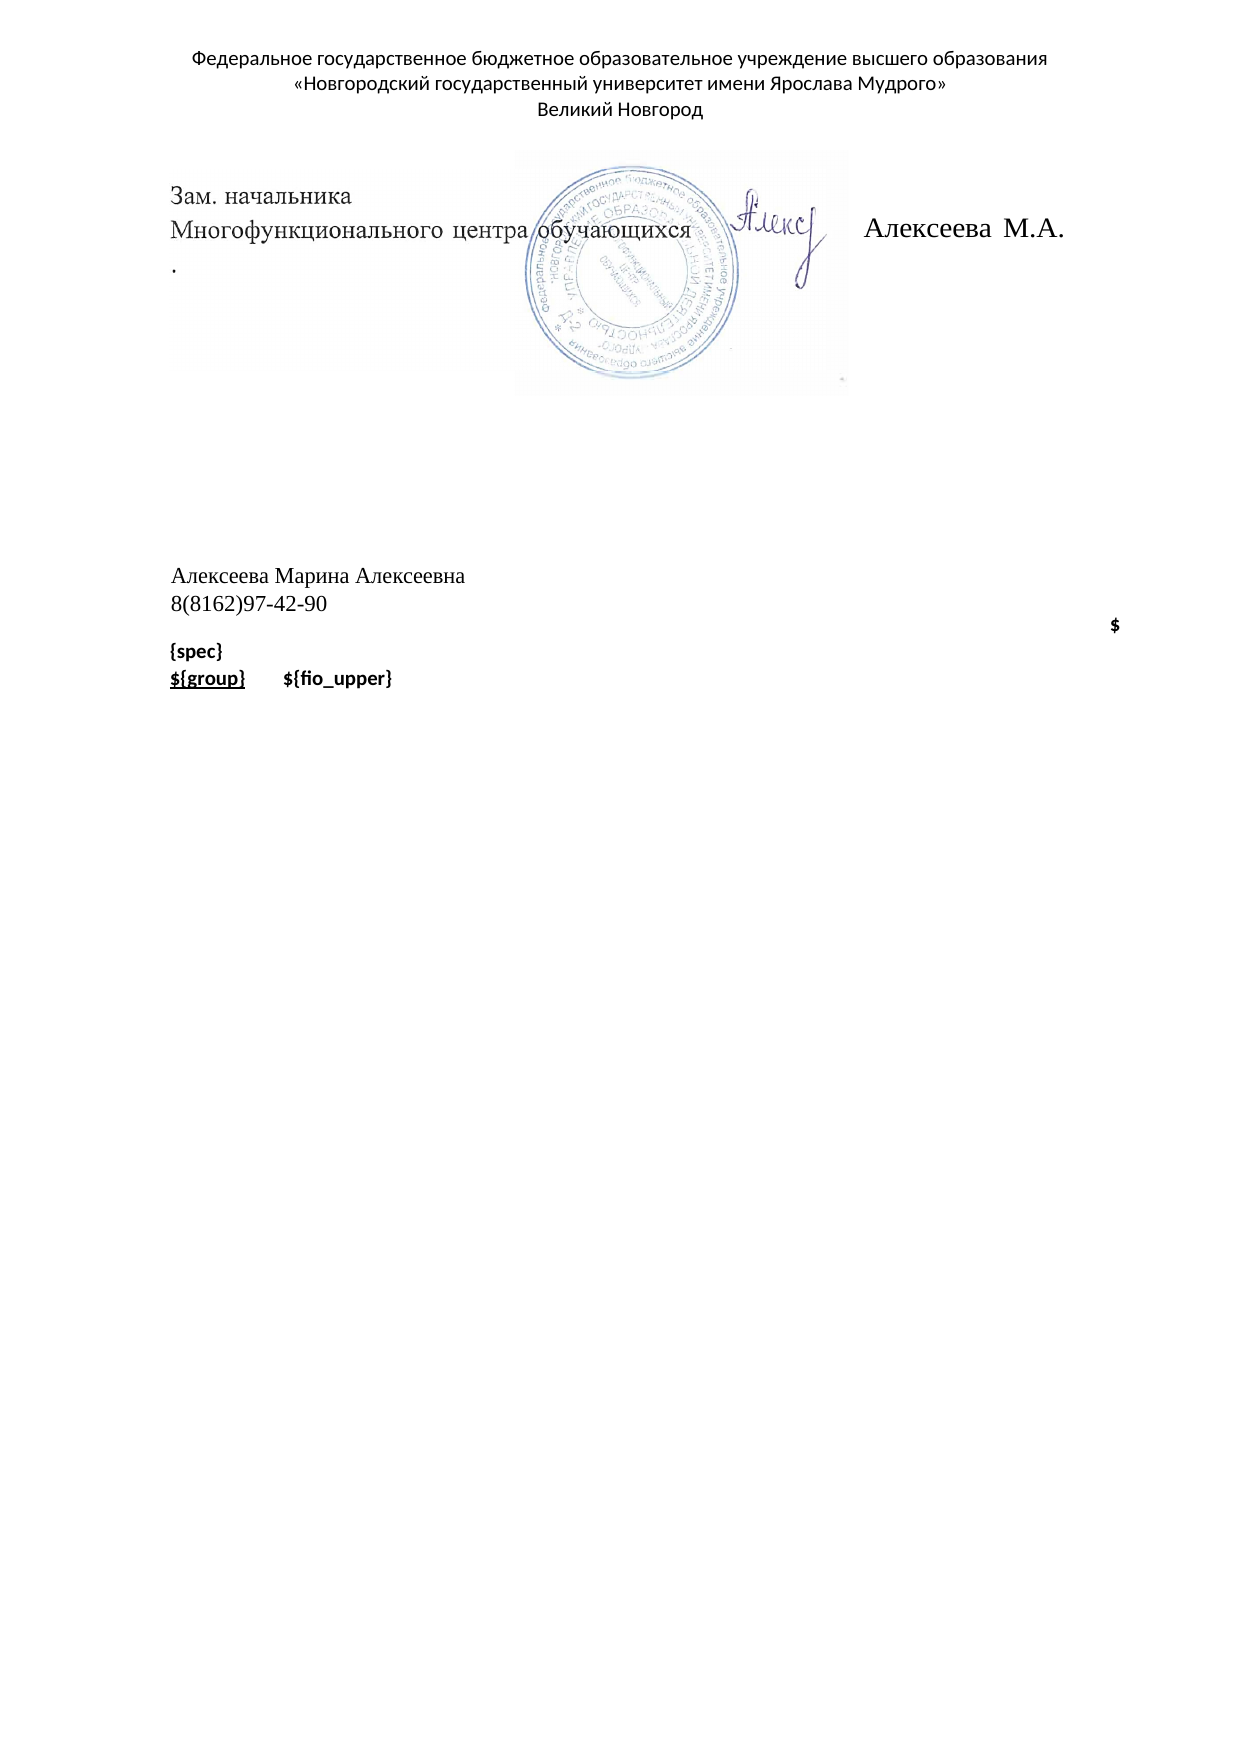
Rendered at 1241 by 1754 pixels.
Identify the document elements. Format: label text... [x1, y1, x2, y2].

picture [169, 150, 849, 396]
text ${group} ${fio_upper} [169, 666, 1125, 691]
